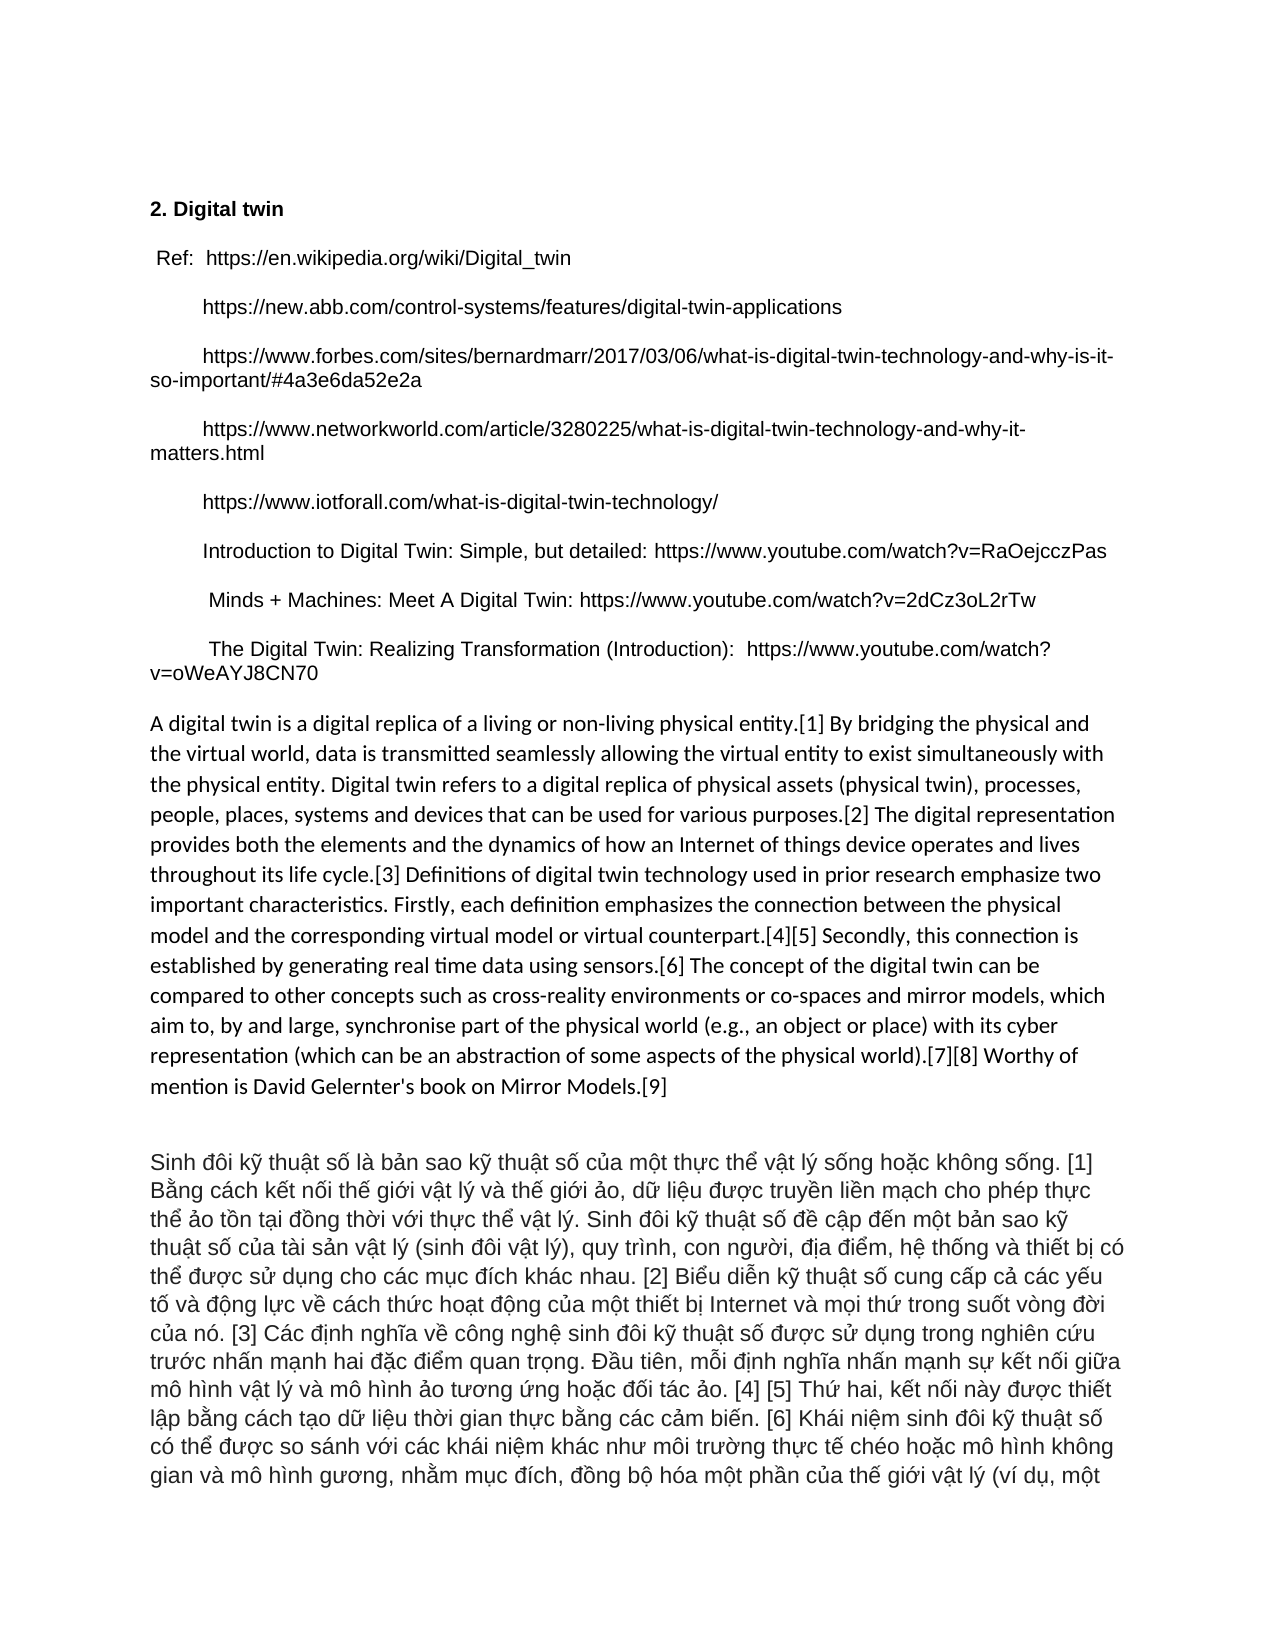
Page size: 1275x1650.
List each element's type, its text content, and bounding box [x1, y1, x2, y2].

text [150, 1119, 1125, 1488]
title Minds + Machines: Meet A Digital Twin: https://www.youtube.com/watch?v=2dCz3oL2rTw [150, 587, 1125, 611]
text https://www.forbes.com/sites/bernardmarr/2017/03/06/what-is-digital-twin-technology-and-why-is-it-so-important/#4a3e6da52e2a [150, 344, 1125, 392]
title Introduction to Digital Twin: Simple, but detailed: https://www.youtube.com/watch?v=RaOejcczPas [150, 538, 1125, 562]
text 2. Digital twin [150, 197, 1125, 221]
text https://www.iotforall.com/what-is-digital-twin-technology/ [150, 489, 1125, 513]
text https://www.networkworld.com/article/3280225/what-is-digital-twin-technology-and-why-it-matters.html [150, 417, 1125, 464]
title The Digital Twin: Realizing Transformation (Introduction): https://www.youtube.com/watch?v=oWeAYJ8CN70 [150, 636, 1125, 684]
text A digital twin is a digital replica of a living or non-living physical entity.[1] By bridging the physical and the virtual world, data is transmitted seamlessly allowing the virtual entity to exist simultaneously with the physical entity. Digital twin refers to a digital replica of physical assets (physical twin), processes, people, places, systems and devices that can be used for various purposes.[2] The digital representation provides both the elements and the dynamics of how an Internet of things device operates and lives throughout its life cycle.[3] Definitions of digital twin technology used in prior research emphasize two important characteristics. Firstly, each definition emphasizes the connection between the physical model and the corresponding virtual model or virtual counterpart.[4][5] Secondly, this connection is established by generating real time data using sensors.[6] The concept of the digital twin can be compared to other concepts such as cross-reality environments or co-spaces and mirror models, which aim to, by and large, synchronise part of the physical world (e.g., an object or place) with its cyber representation (which can be an abstraction of some aspects of the physical world).[7][8] Worthy of mention is David Gelernter's book on Mirror Models.[9] [150, 709, 1125, 1100]
text Ref: https://en.wikipedia.org/wiki/Digital_twin [150, 246, 1125, 270]
text https://new.abb.com/control-systems/features/digital-twin-applications [150, 295, 1125, 319]
